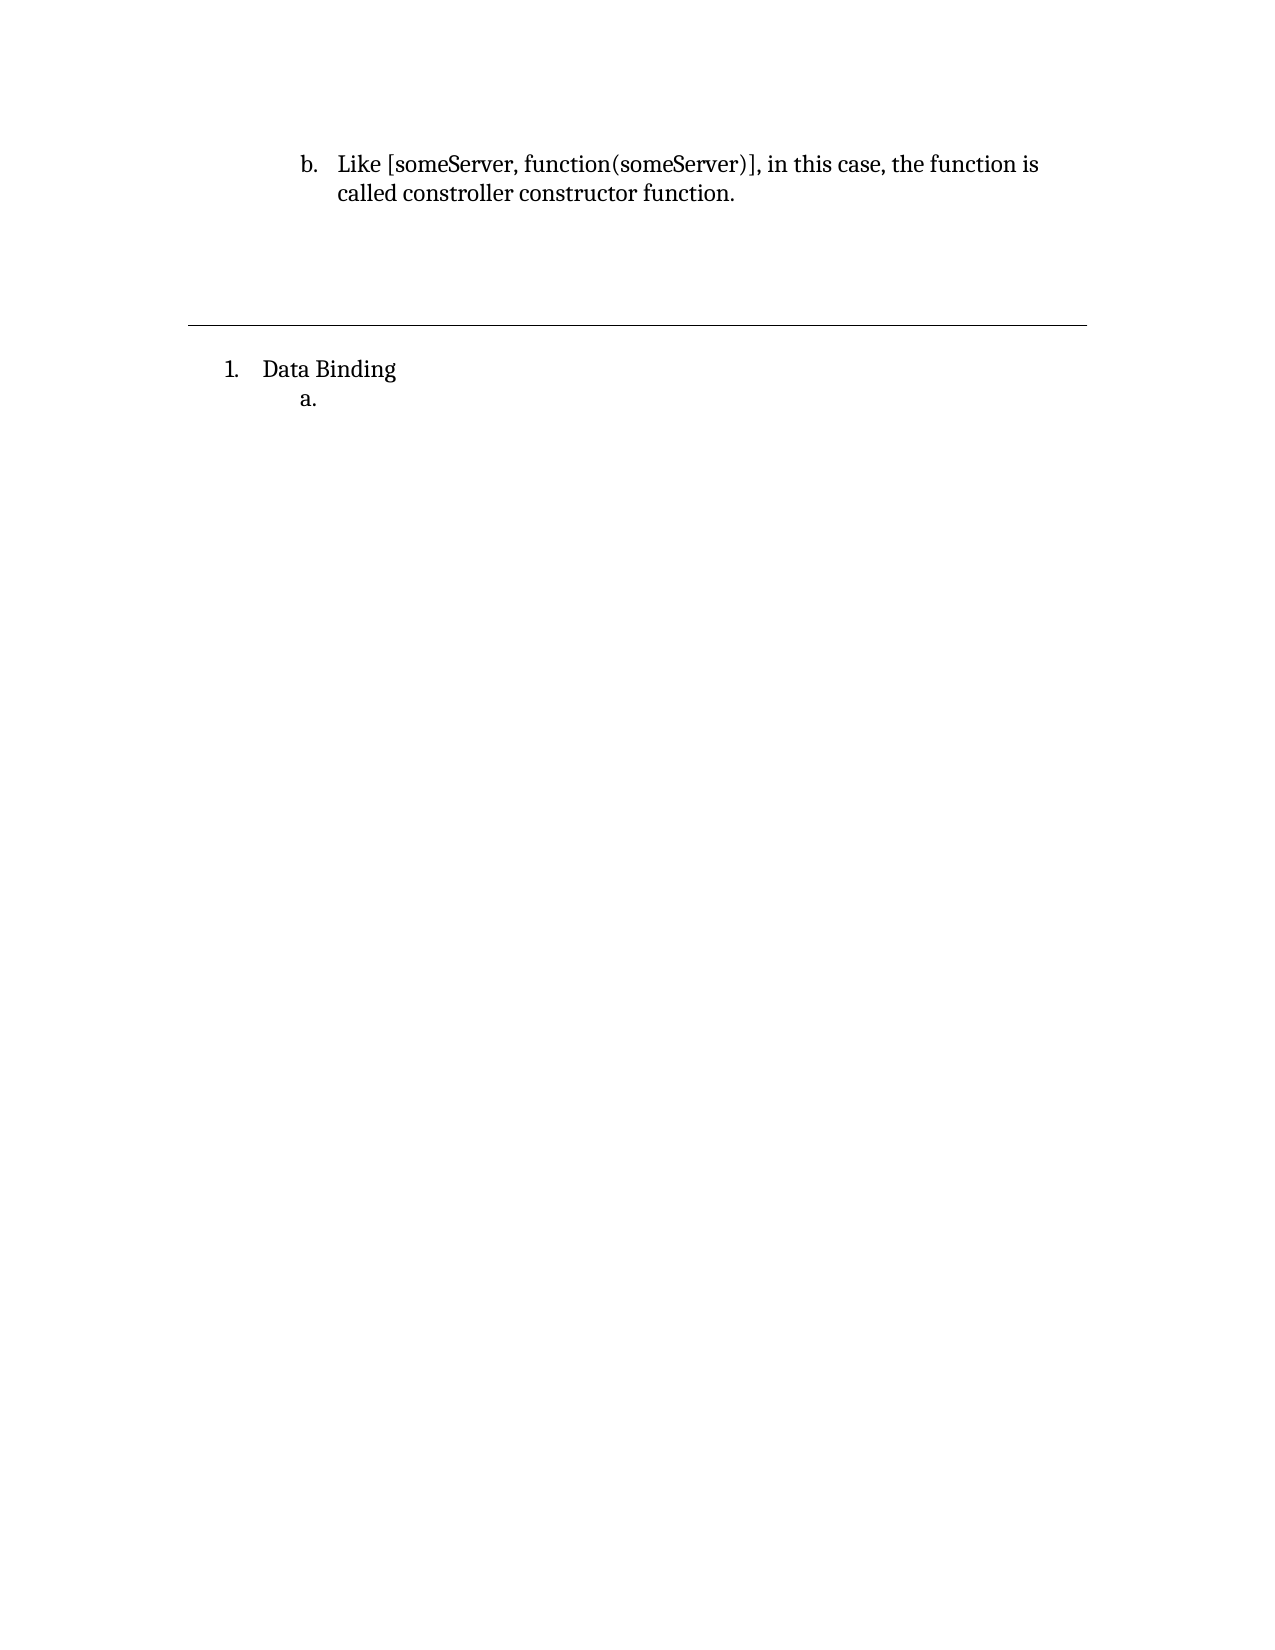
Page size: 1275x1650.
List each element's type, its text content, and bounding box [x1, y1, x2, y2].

list Data Binding [225, 355, 1087, 384]
list Like [someServer, function(someServer)], in this case, the function is called constroller constructor function. [300, 150, 1087, 207]
